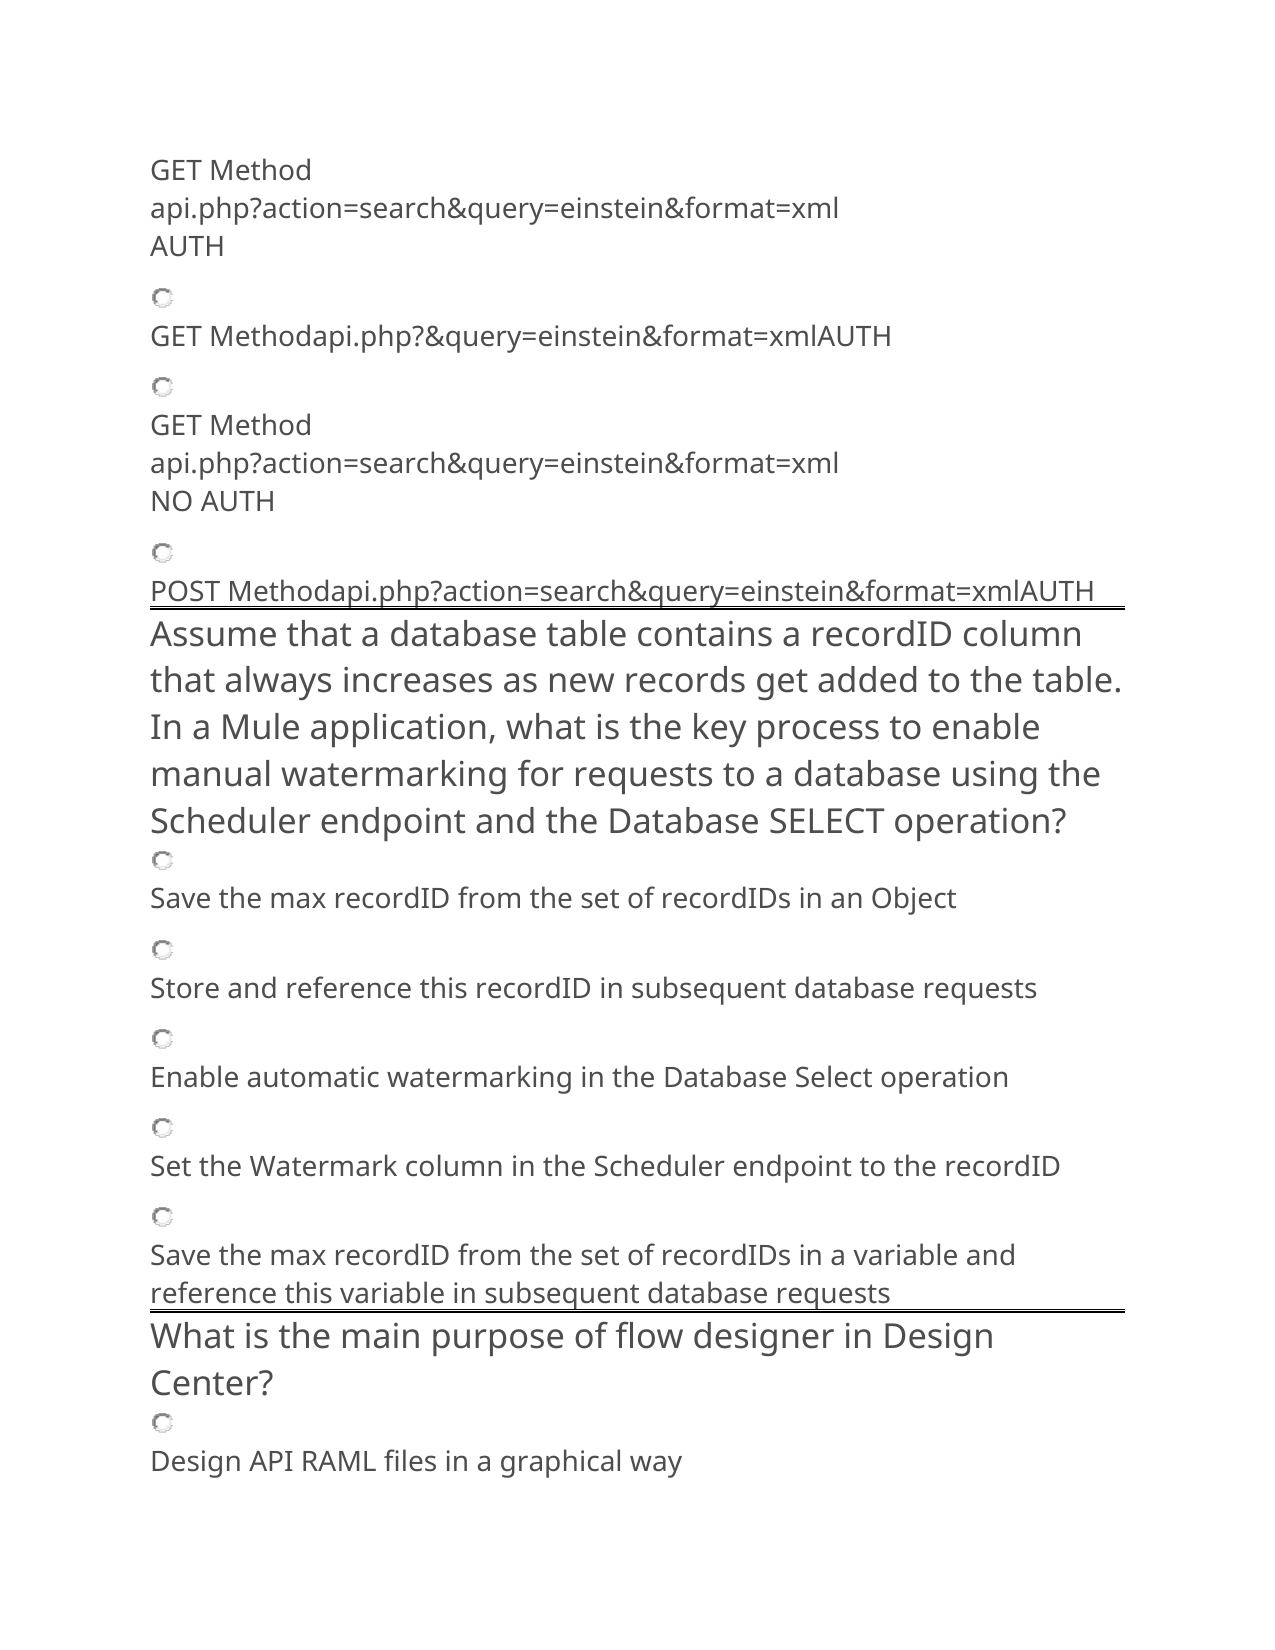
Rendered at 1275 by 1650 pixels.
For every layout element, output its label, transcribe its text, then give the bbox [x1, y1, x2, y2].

text POST Methodapi.php?action=search&query=einstein&format=xmlAUTH [150, 571, 1125, 606]
text GET Method api.php?action=search&query=einstein&format=xml AUTH [150, 150, 1125, 265]
text What is the main purpose of flow designer in Design Center? [150, 1313, 1125, 1406]
text Save the max recordID from the set of recordIDs in a variable and reference this variable in subsequent database requests [150, 1235, 1125, 1309]
text Save the max recordID from the set of recordIDs in an Object [150, 879, 1125, 917]
text GET Methodapi.php?&query=einstein&format=xmlAUTH [150, 316, 1125, 354]
text Set the Watermark column in the Scheduler endpoint to the recordID [150, 1146, 1125, 1184]
text Store and reference this recordID in subsequent database requests [150, 968, 1125, 1006]
text GET Method api.php?action=search&query=einstein&format=xml NO AUTH [150, 405, 1125, 520]
text Design API RAML files in a graphical way [150, 1441, 1125, 1479]
text Assume that a database table contains a recordID column that always increases as new records get added to the table. In a Mule application, what is the key process to enable manual watermarking for requests to a database using the Scheduler endpoint and the Database SELECT operation? [150, 610, 1125, 843]
text Enable automatic watermarking in the Database Select operation [150, 1057, 1125, 1095]
